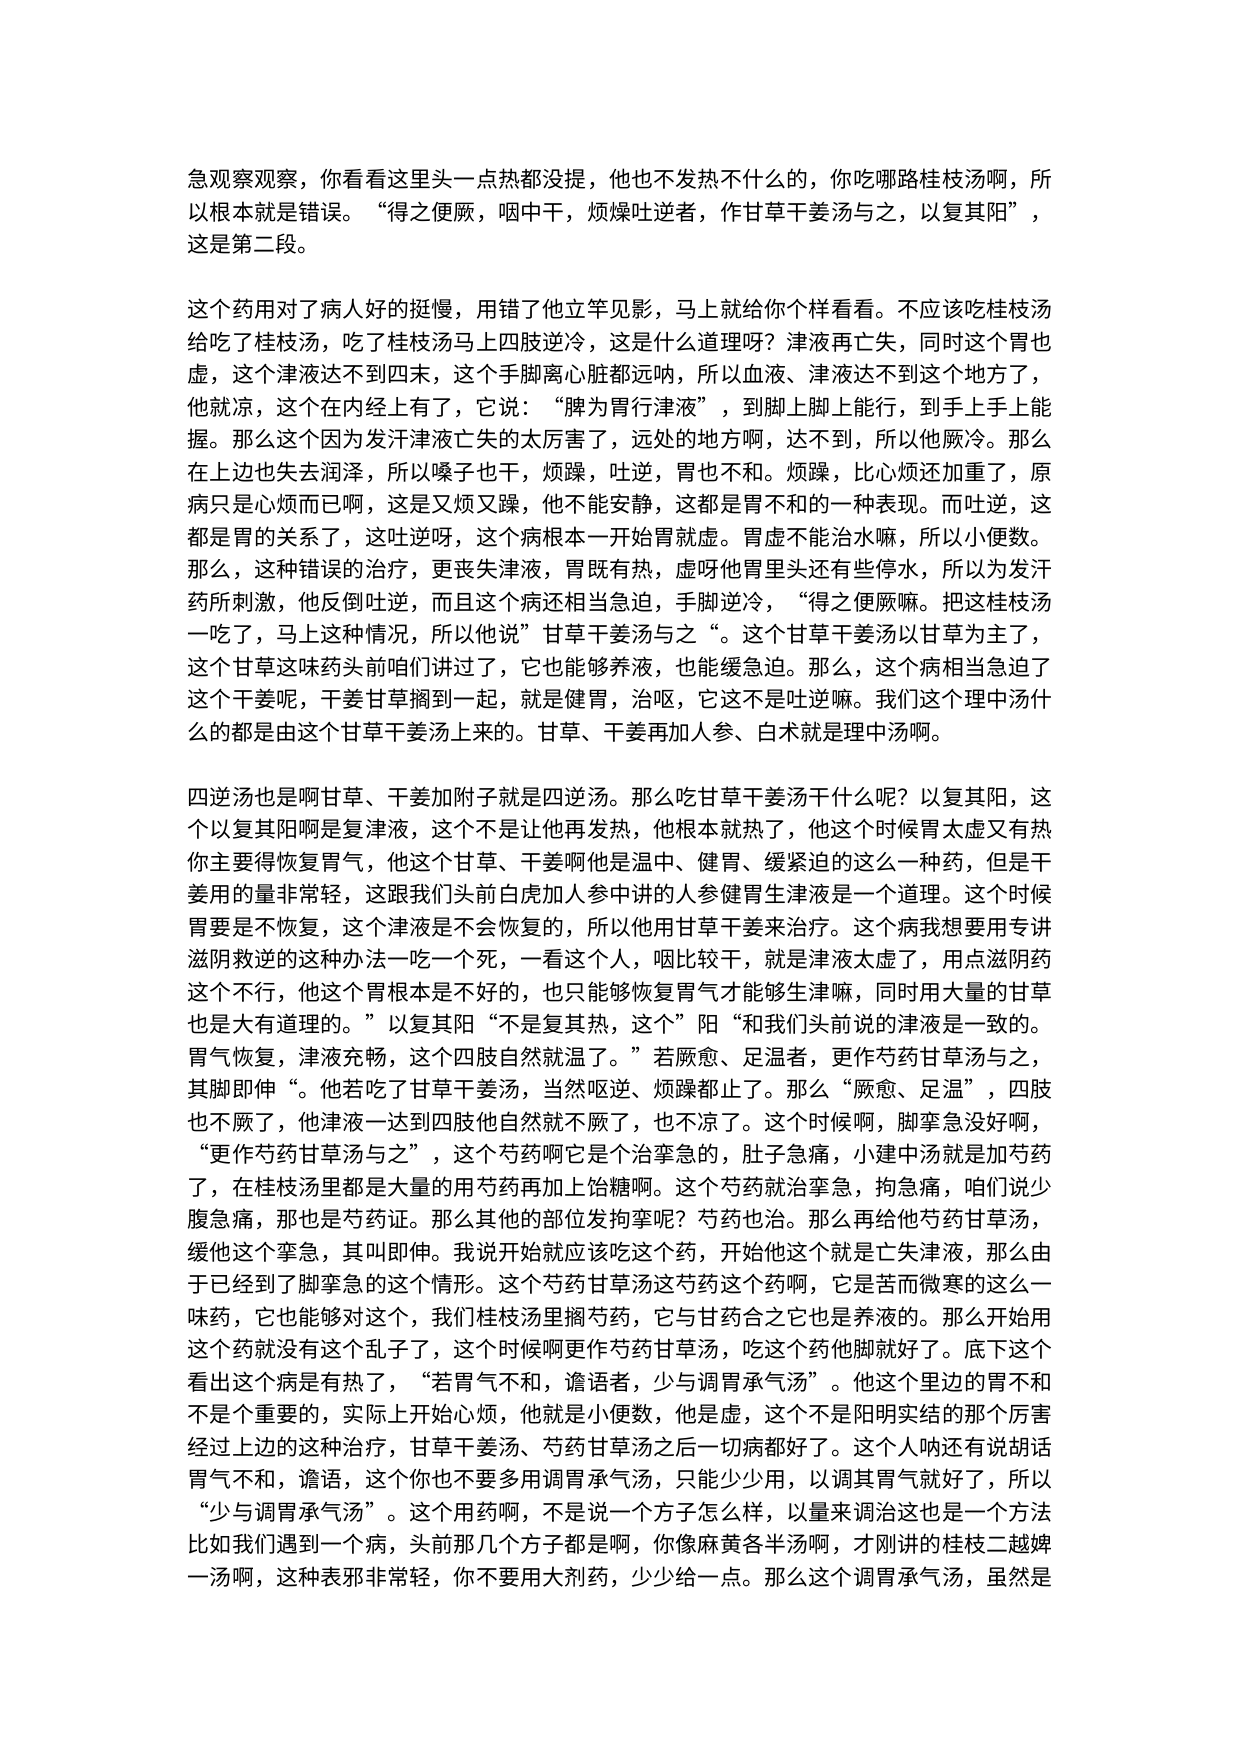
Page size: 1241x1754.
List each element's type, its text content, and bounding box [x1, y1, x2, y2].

text 这个药用对了病人好的挺慢，用错了他立竿见影，马上就给你个样看看。不应该吃桂枝汤给吃了桂枝汤，吃了桂枝汤马上四肢逆冷，这是什么道理呀？津液再亡失，同时这个胃也虚，这个津液达不到四末，这个手脚离心脏都远呐，所以血液、津液达不到这个地方了，他就凉，这个在内经上有了，它说：“脾为胃行津液”，到脚上脚上能行，到手上手上能握。那么这个因为发汗津液亡失的太厉害了，远处的地方啊，达不到，所以他厥冷。那么在上边也失去润泽，所以嗓子也干，烦躁，吐逆，胃也不和。烦躁，比心烦还加重了，原病只是心烦而已啊，这是又烦又躁，他不能安静，这都是胃不和的一种表现。而吐逆，这都是胃的关系了，这吐逆呀，这个病根本一开始胃就虚。胃虚不能治水嘛，所以小便数。那么，这种错误的治疗，更丧失津液，胃既有热，虚呀他胃里头还有些停水，所以为发汗药所刺激，他反倒吐逆，而且这个病还相当急迫，手脚逆冷，“得之便厥嘛。把这桂枝汤一吃了，马上这种情况，所以他说”甘草干姜汤与之“。这个甘草干姜汤以甘草为主了，这个甘草这味药头前咱们讲过了，它也能够养液，也能缓急迫。那么，这个病相当急迫了。这个干姜呢，干姜甘草搁到一起，就是健胃，治呕，它这不是吐逆嘛。我们这个理中汤什么的都是由这个甘草干姜汤上来的。甘草、干姜再加人参、白术就是理中汤啊。 [187, 292, 1053, 747]
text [187, 162, 1053, 259]
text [187, 779, 1053, 1592]
